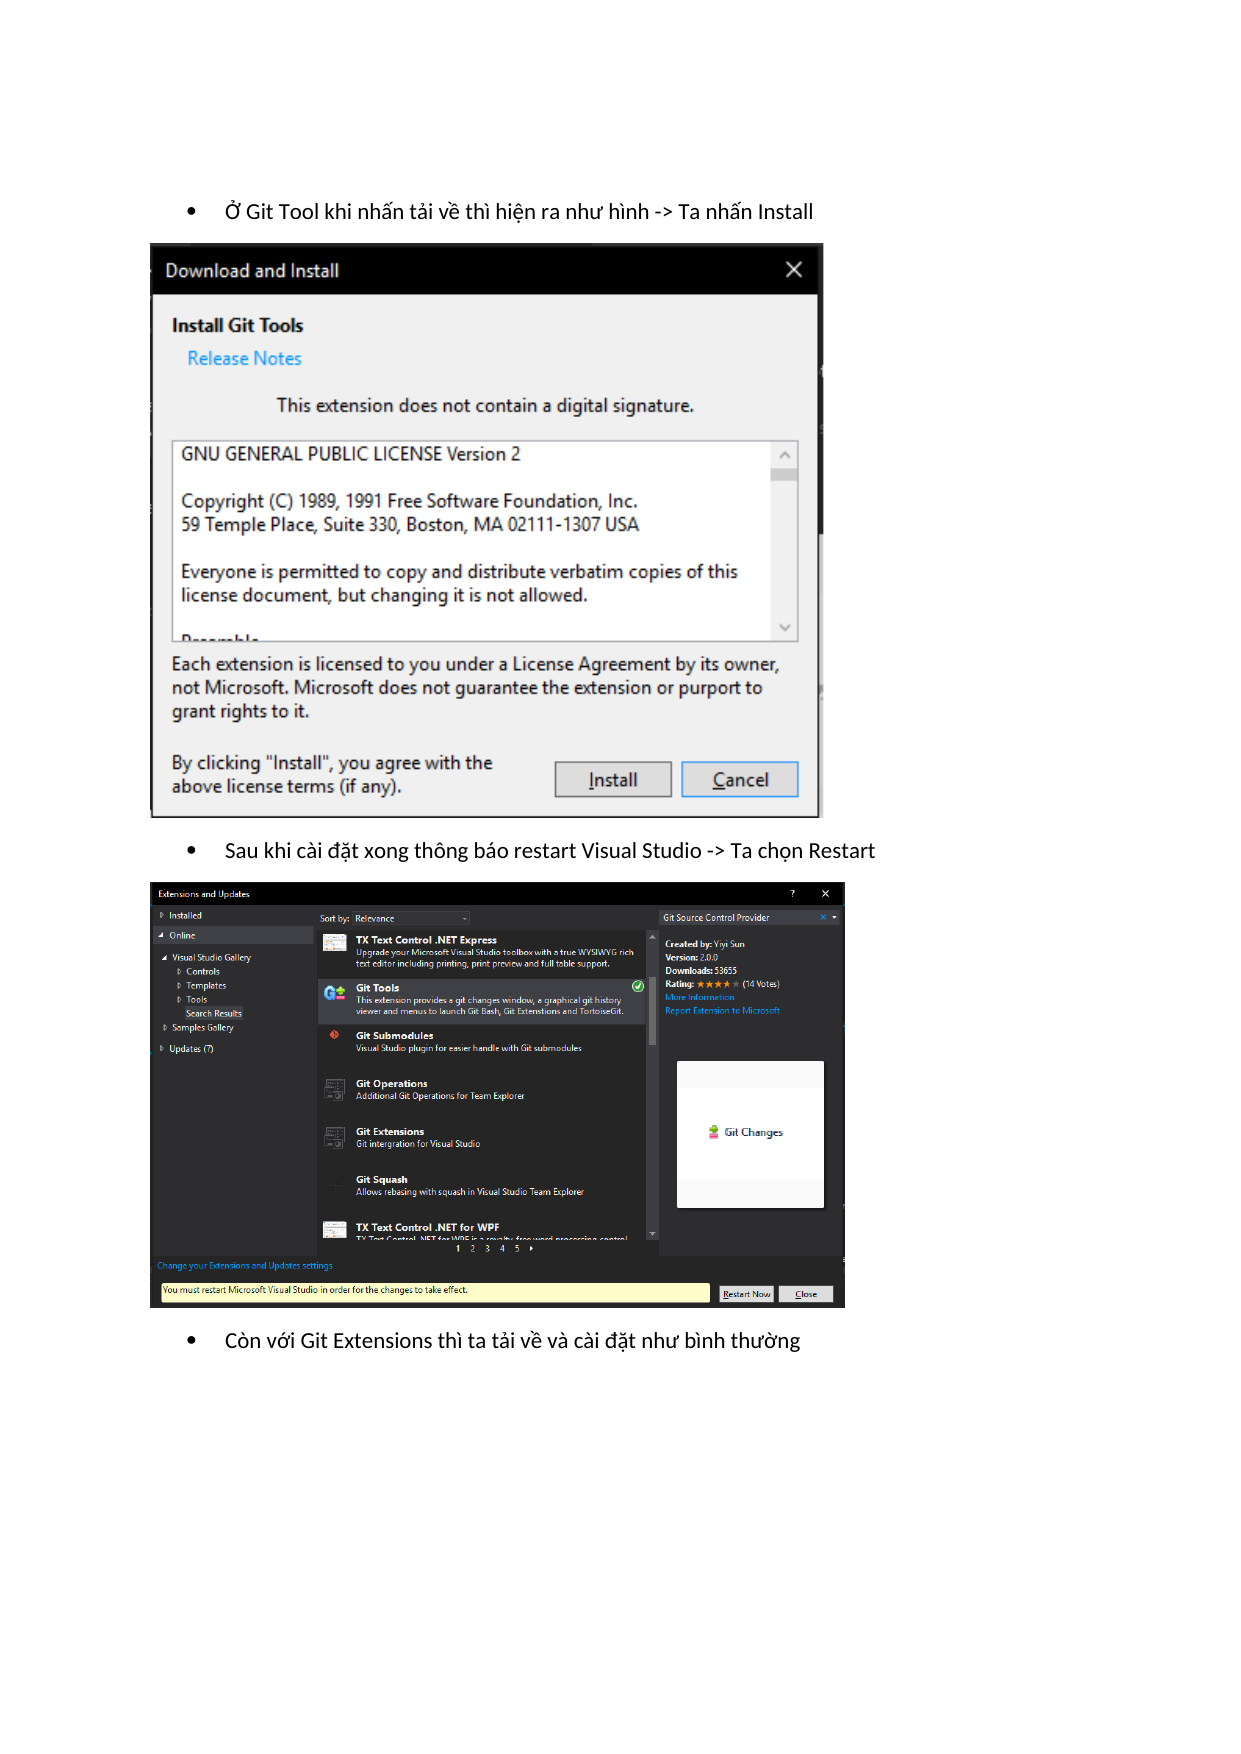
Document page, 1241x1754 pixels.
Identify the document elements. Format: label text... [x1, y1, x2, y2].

picture [150, 243, 824, 818]
picture [150, 882, 845, 1308]
list Còn với Git Extensions thì ta tải về và cài đặt như bình thường [187, 1326, 1090, 1354]
list Sau khi cài đặt xong thông báo restart Visual Studio -> Ta chọn Restart [187, 836, 1090, 864]
list Ở Git Tool khi nhấn tải về thì hiện ra như hình -> Ta nhấn Install [187, 197, 1090, 225]
